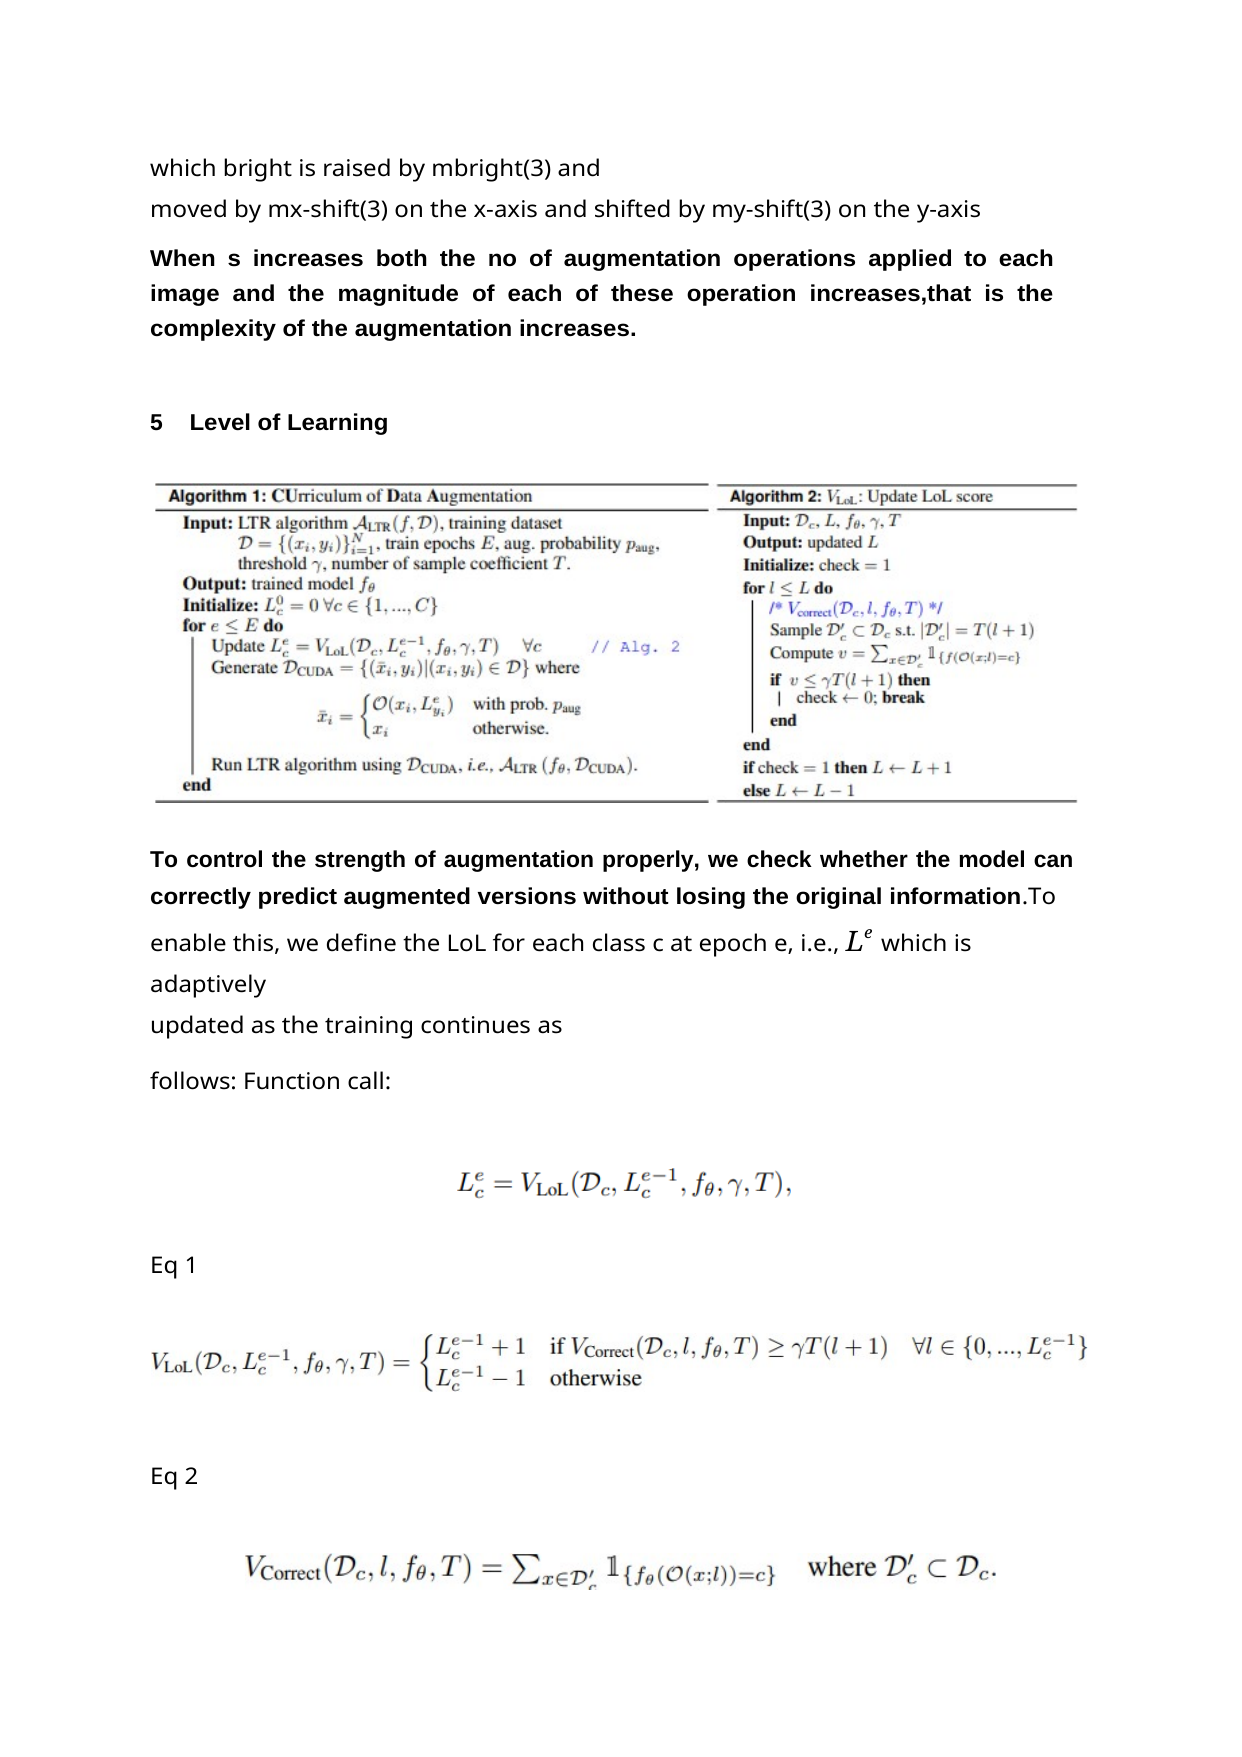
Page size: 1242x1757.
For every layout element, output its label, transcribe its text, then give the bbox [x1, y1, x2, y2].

picture [456, 1168, 791, 1199]
picture [155, 483, 1078, 803]
text Eq 1 [150, 1249, 1104, 1281]
picture [244, 1553, 997, 1590]
text To control the strength of augmentation properly, we check whether the model can correctly predict augmented versions without losing the original information.To enable this, we define the LoL for each class c at epoch e, i.e., Le which is adaptively [150, 846, 1075, 999]
text moved by mx-shift(3) on the x-axis and shifted by my-shift(3) on the y-axis [150, 193, 1104, 224]
list Level of Learning [150, 409, 1104, 435]
picture [151, 1333, 1088, 1392]
text Eq 2 [150, 1460, 1104, 1492]
text which bright is raised by mbright(3) and [150, 152, 1104, 183]
text updated as the training continues as follows: Function call: [150, 1008, 614, 1096]
subtitle When s increases both the no of augmentation operations applied to each image and the magnitude of each of these operation increases,that is the complexity of the augmentation increases. [150, 245, 1054, 341]
